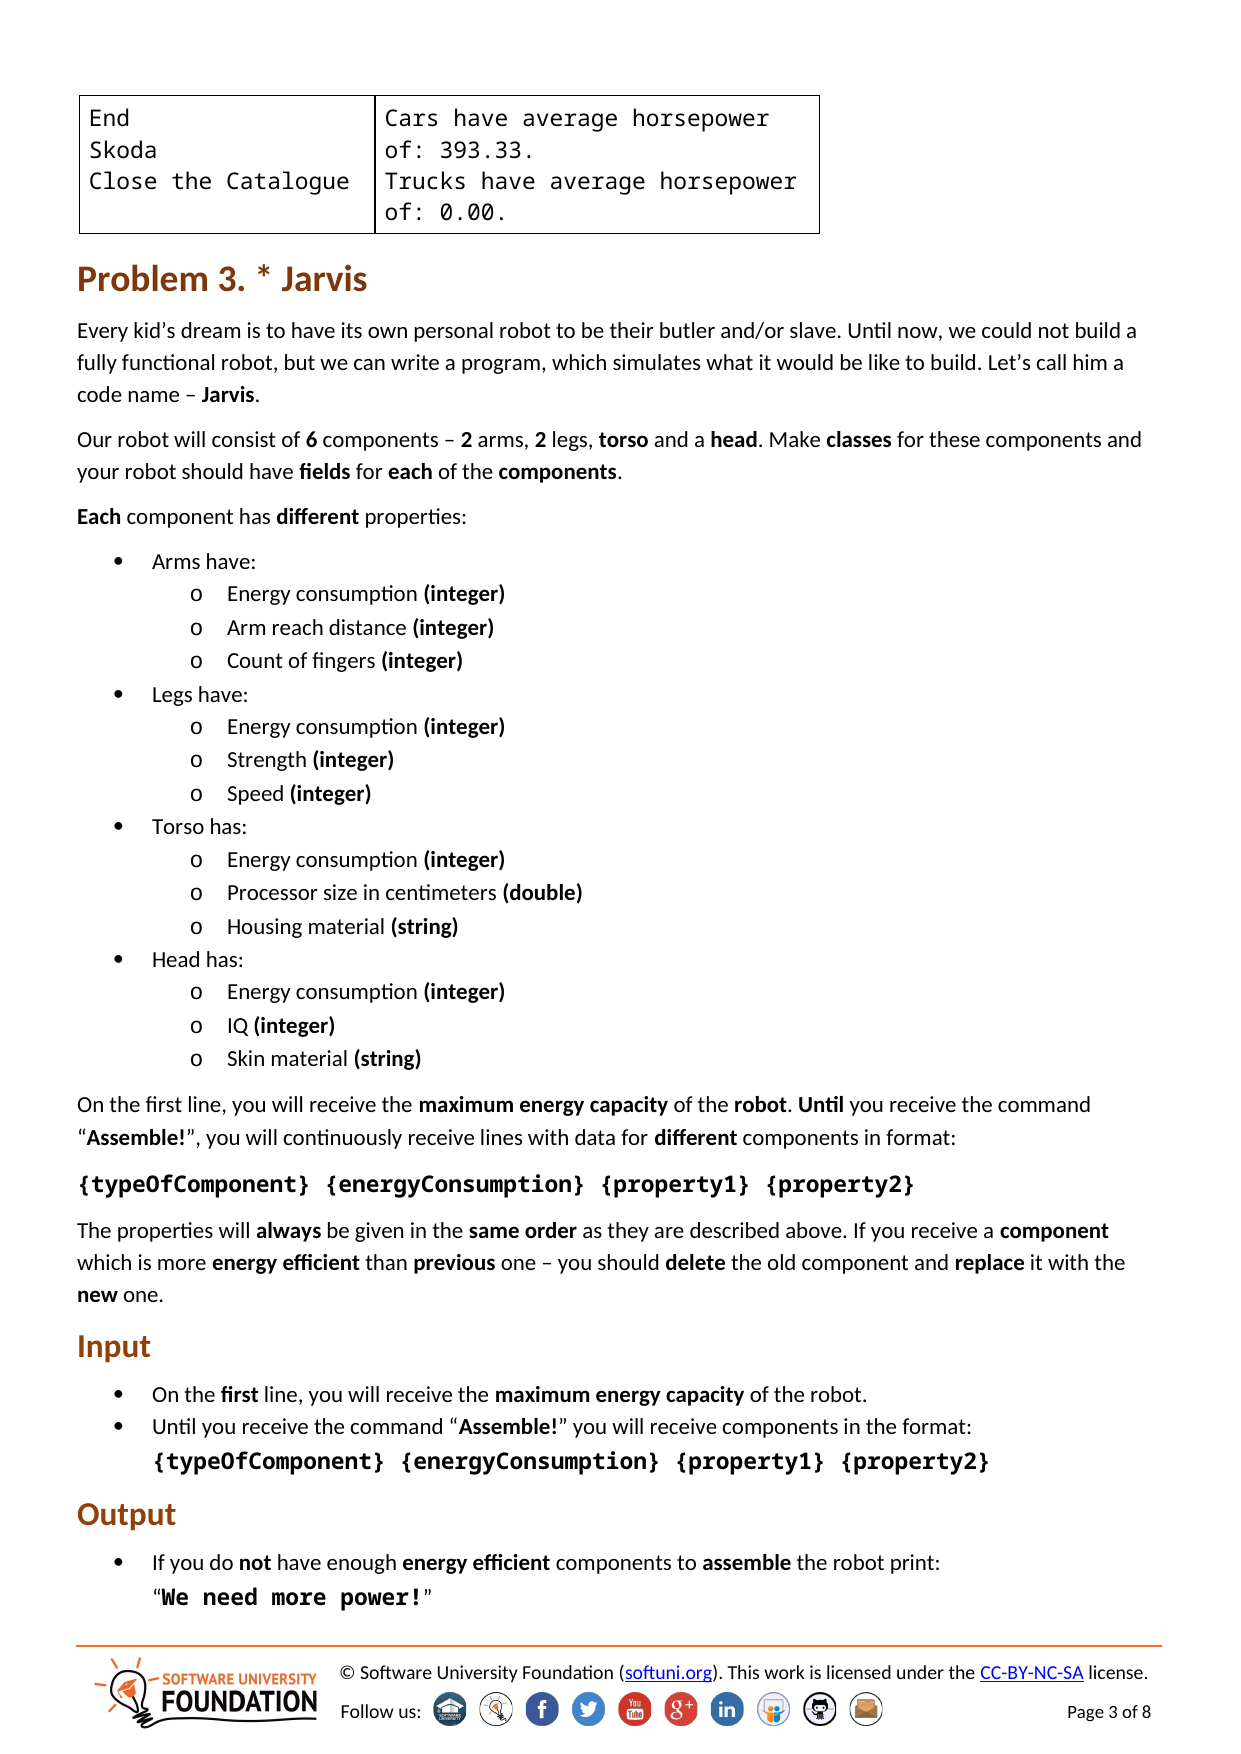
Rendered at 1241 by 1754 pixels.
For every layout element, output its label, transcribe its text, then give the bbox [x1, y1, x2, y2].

text The properties will always be given in the same order as they are described above. If you receive a component which is more energy efficient than previous one – you should delete the old component and replace it with the new one. [77, 1216, 1163, 1308]
list If you do not have enough energy efficient components to assemble the robot print: “We need more power!” [114, 1548, 1163, 1612]
list IQ (integer) [189, 1011, 1163, 1040]
list Arms have: [114, 547, 1163, 575]
list Energy consumption (integer) [189, 977, 1163, 1007]
text Each component has different properties: [77, 502, 1163, 530]
picture [618, 1692, 652, 1726]
picture [93, 1656, 317, 1729]
subtitle Output [77, 1493, 1163, 1534]
list Speed (integer) [189, 779, 1163, 808]
picture [757, 1692, 790, 1726]
list Processor size in centimeters (double) [189, 878, 1163, 907]
picture [479, 1692, 513, 1726]
list On the first line, you will receive the maximum energy capacity of the robot. [114, 1380, 1163, 1408]
subtitle Input [77, 1325, 1163, 1366]
picture [664, 1692, 698, 1726]
list Skin material (string) [189, 1044, 1163, 1074]
picture [710, 1692, 744, 1726]
list Strength (integer) [189, 745, 1163, 774]
text {typeOfComponent} {energyConsumption} {property1} {property2} [77, 1167, 1163, 1199]
list Energy consumption (integer) [189, 712, 1163, 741]
list Head has: [114, 945, 1163, 973]
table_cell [376, 96, 819, 233]
text Every kid’s dream is to have its own personal robot to be their butler and/or slave. Until now, we could not build a fully functional robot, but we can write a program, which simulates what it would be like to build. Let’s call him a code name – Jarvis. [77, 316, 1163, 409]
picture [525, 1692, 559, 1726]
list Housing material (string) [189, 912, 1163, 941]
list Count of fingers (integer) [189, 646, 1163, 675]
list Until you receive the command “Assemble!” you will receive components in the format: {typeOfComponent} {energyConsumption} {property1} {property2} [114, 1412, 1163, 1476]
list Energy consumption (integer) [189, 845, 1163, 874]
picture [433, 1692, 467, 1726]
list Legs have: [114, 680, 1163, 708]
list Torso has: [114, 812, 1163, 841]
list Energy consumption (integer) [189, 579, 1163, 608]
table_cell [80, 96, 374, 233]
text Our robot will consist of 6 components – 2 arms, 2 legs, torso and a head. Make classes for these components and your robot should have fields for each of the components. [77, 425, 1163, 486]
picture [803, 1692, 837, 1726]
subtitle * Jarvis [77, 255, 1163, 301]
text On the first line, you will receive the maximum energy capacity of the robot. Until you receive the command “Assemble!”, you will continuously receive lines with data for different components in format: [77, 1091, 1163, 1151]
picture [849, 1692, 883, 1726]
picture [572, 1692, 605, 1726]
list Arm reach distance (integer) [189, 613, 1163, 642]
